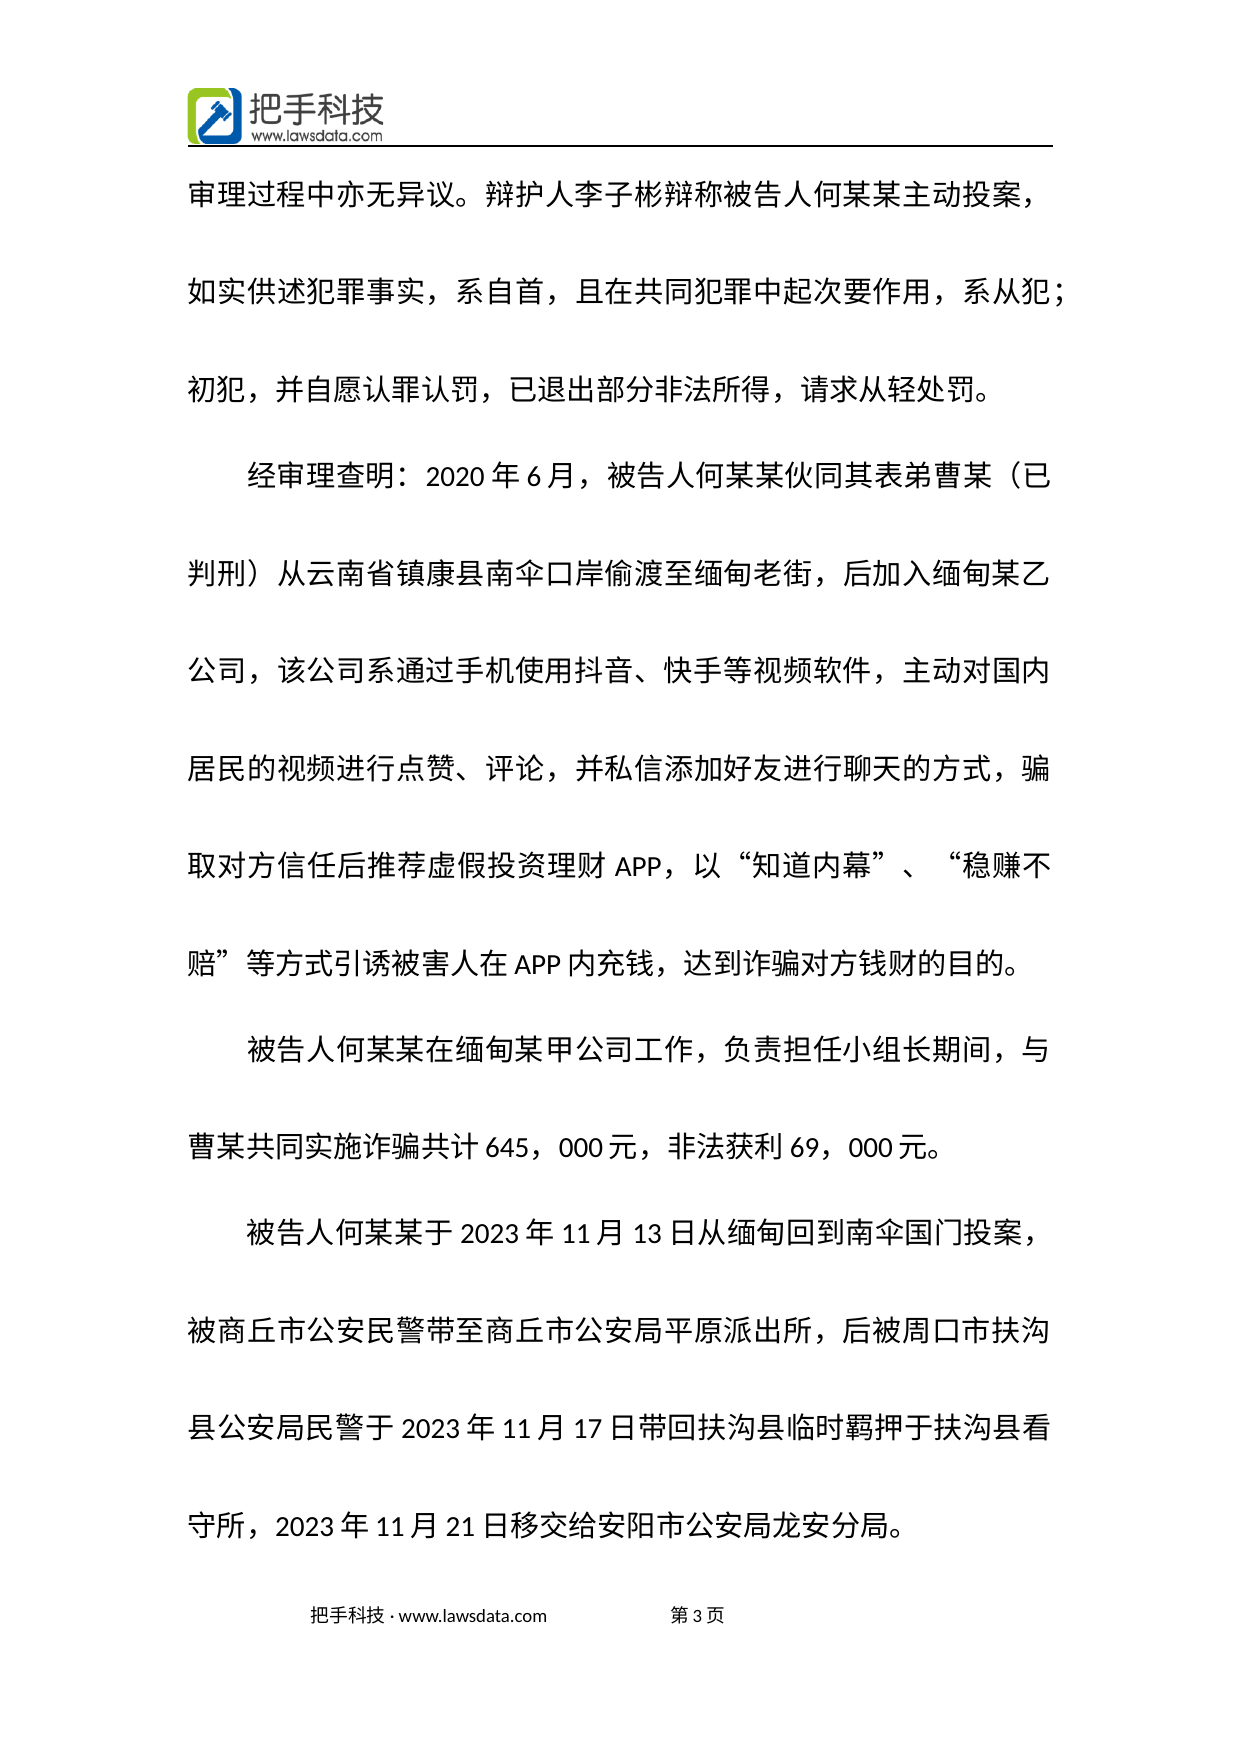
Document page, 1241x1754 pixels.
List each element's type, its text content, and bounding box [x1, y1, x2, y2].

text 被告人何某某在缅甸某甲公司工作，负责担任小组长期间，与曹某共同实施诈骗共计645，000元，非法获利69，000元。 [187, 1015, 1053, 1177]
text 经审理查明：2020年6月，被告人何某某伙同其表弟曹某（已判刑）从云南省镇康县南伞口岸偷渡至缅甸老街，后加入缅甸某乙公司，该公司系通过手机使用抖音、快手等视频软件，主动对国内居民的视频进行点赞、评论，并私信添加好友进行聊天的方式，骗取对方信任后推荐虚假投资理财APP，以“知道内幕”、“稳赚不赔”等方式引诱被害人在APP内充钱，达到诈骗对方钱财的目的。 [187, 441, 1053, 994]
picture [187, 88, 384, 144]
text 被告人何某某对指控事实、罪名及量刑建议没有异议，在开庭审理过程中亦无异议。辩护人李子彬辩称被告人何某某主动投案，如实供述犯罪事实，系自首，且在共同犯罪中起次要作用，系从犯；初犯，并自愿认罪认罚，已退出部分非法所得，请求从轻处罚。 [187, 160, 1053, 420]
text 被告人何某某于2023年11月13日从缅甸回到南伞国门投案，被商丘市公安民警带至商丘市公安局平原派出所，后被周口市扶沟县公安局民警于2023年11月17日带回扶沟县临时羁押于扶沟县看守所，2023年11月21日移交给安阳市公安局龙安分局。 [187, 1199, 1053, 1556]
